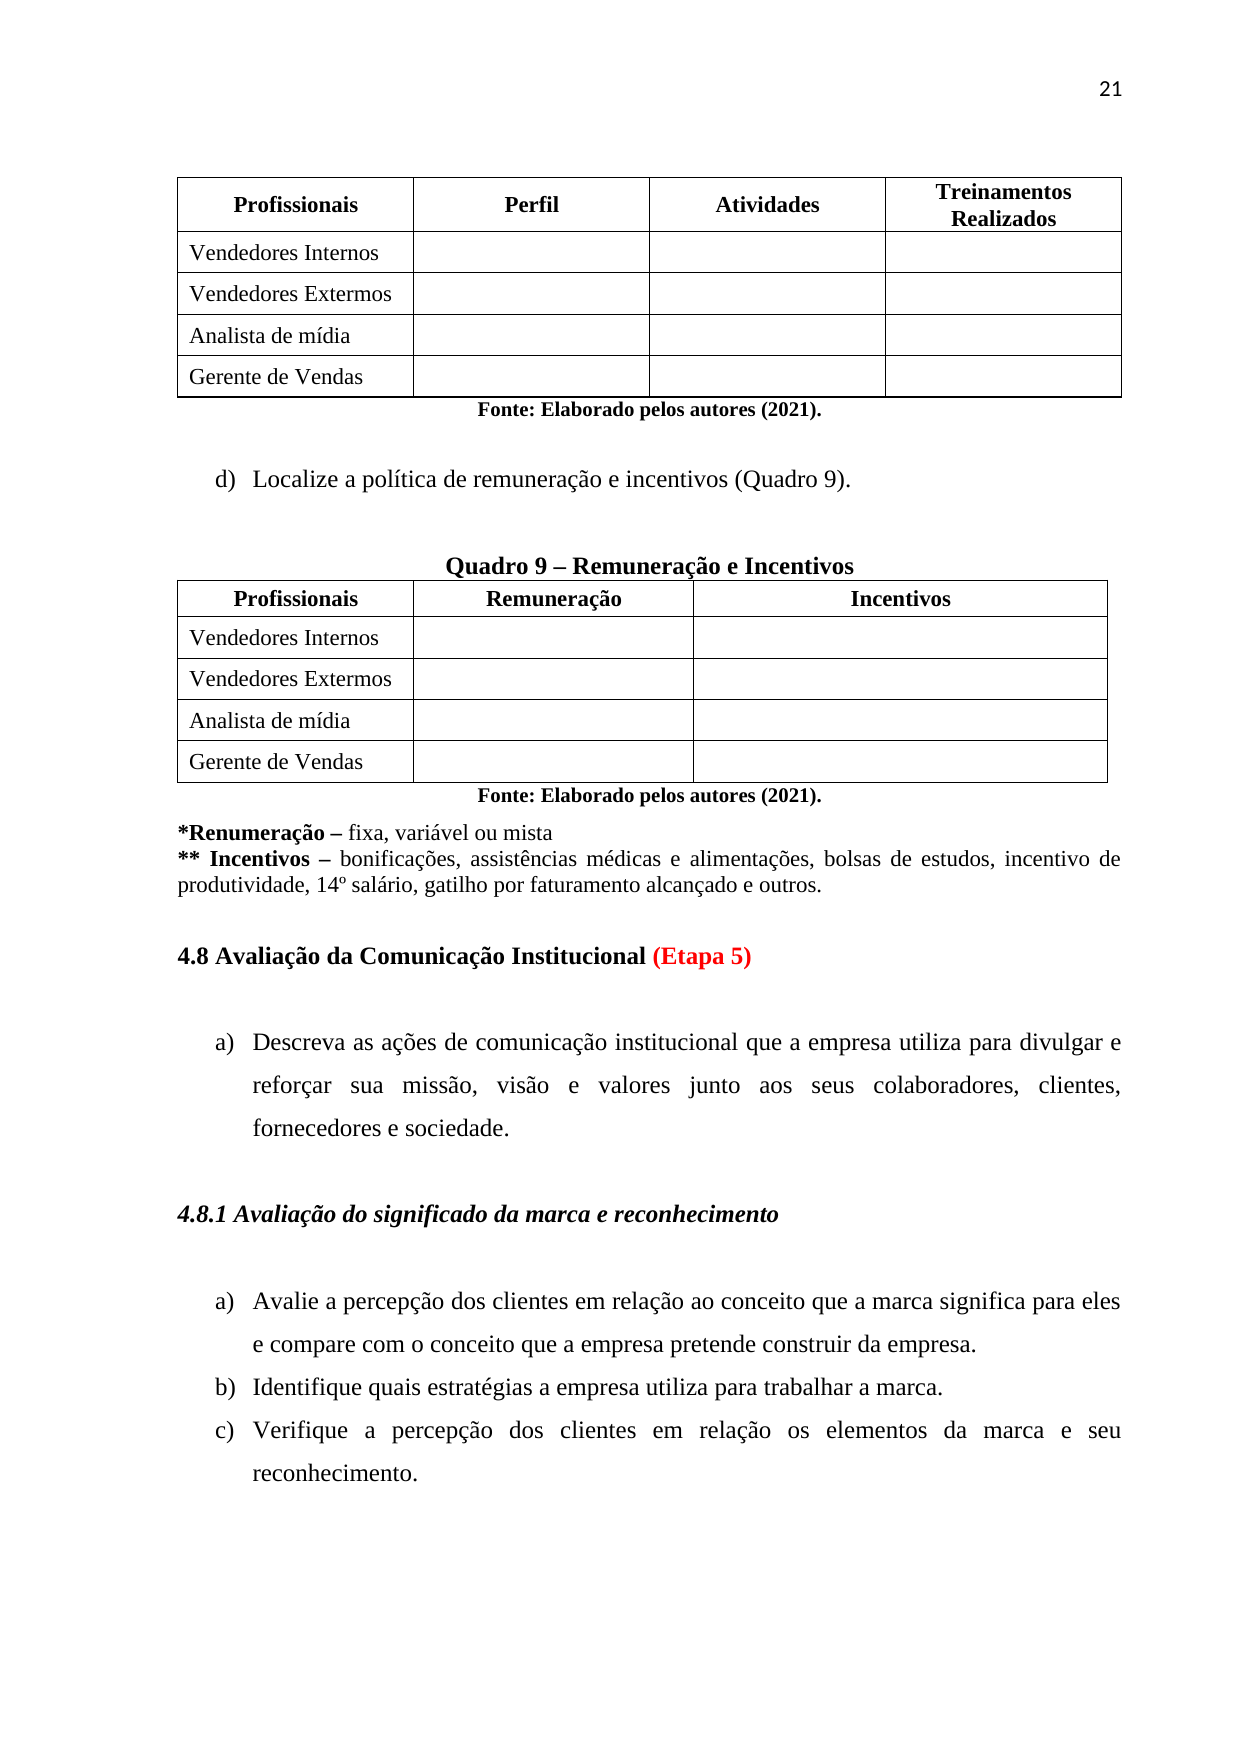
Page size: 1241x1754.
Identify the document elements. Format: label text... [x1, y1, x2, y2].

table_header Remuneração [414, 581, 693, 616]
table_cell [886, 356, 1121, 396]
table_cell Vendedores Internos [178, 232, 413, 272]
list Localize a política de remuneração e incentivos (Quadro 9). [215, 464, 1122, 493]
table_cell [886, 315, 1121, 355]
table_cell Analista de mídia [178, 315, 413, 355]
table_cell [694, 741, 1107, 782]
text ** Incentivos – bonificações, assistências médicas e alimentações, bolsas de estudos, incentivo de produtividade, 14º salário, gatilho por faturamento alcançado e outros. [177, 845, 1122, 898]
table_cell [694, 617, 1107, 657]
table_cell [886, 273, 1121, 314]
table_cell [414, 315, 649, 355]
text *Renumeração – fixa, variável ou mista [177, 819, 1122, 845]
table_cell [650, 356, 885, 396]
table_header Treinamentos Realizados [886, 178, 1121, 231]
table_cell Gerente de Vendas [178, 741, 413, 782]
table_cell [414, 617, 693, 657]
table_cell Vendedores Extermos [178, 273, 413, 314]
table_cell [650, 273, 885, 314]
subtitle 4.8 Avaliação da Comunicação Institucional (Etapa 5) [177, 941, 1122, 969]
table_cell [414, 356, 649, 396]
list Descreva as ações de comunicação institucional que a empresa utiliza para divulgar e reforçar sua missão, visão e valores junto aos seus colaboradores, clientes, fornecedores e sociedade. [215, 1027, 1122, 1142]
table_cell [694, 659, 1107, 699]
table_cell [414, 659, 693, 699]
table_cell [414, 741, 693, 782]
table_cell [414, 232, 649, 272]
list Avalie a percepção dos clientes em relação ao conceito que a marca significa para eles e compare com o conceito que a empresa pretende construir da empresa. [215, 1286, 1122, 1358]
table_cell [886, 232, 1121, 272]
table_header Profissionais [178, 178, 413, 231]
subtitle 4.8.1 Avaliação do significado da marca e reconhecimento [177, 1199, 1122, 1228]
table_header Atividades [650, 178, 885, 231]
table_header Incentivos [694, 581, 1107, 616]
table_cell Vendedores Extermos [178, 659, 413, 699]
table_cell [650, 315, 885, 355]
text Fonte: Elaborado pelos autores (2021). [177, 398, 1122, 421]
table_header Profissionais [178, 581, 413, 616]
table_cell [414, 273, 649, 314]
text Fonte: Elaborado pelos autores (2021). [177, 783, 1122, 807]
list Verifique a percepção dos clientes em relação os elementos da marca e seu reconhecimento. [215, 1415, 1122, 1487]
text Quadro 9 – Remuneração e Incentivos [177, 551, 1122, 579]
table_cell [694, 700, 1107, 740]
table_cell [414, 700, 693, 740]
table_cell Gerente de Vendas [178, 356, 413, 396]
table_cell Vendedores Internos [178, 617, 413, 657]
list Identifique quais estratégias a empresa utiliza para trabalhar a marca. [215, 1372, 1122, 1401]
table_header Perfil [414, 178, 649, 231]
table_cell [650, 232, 885, 272]
table_cell Analista de mídia [178, 700, 413, 740]
